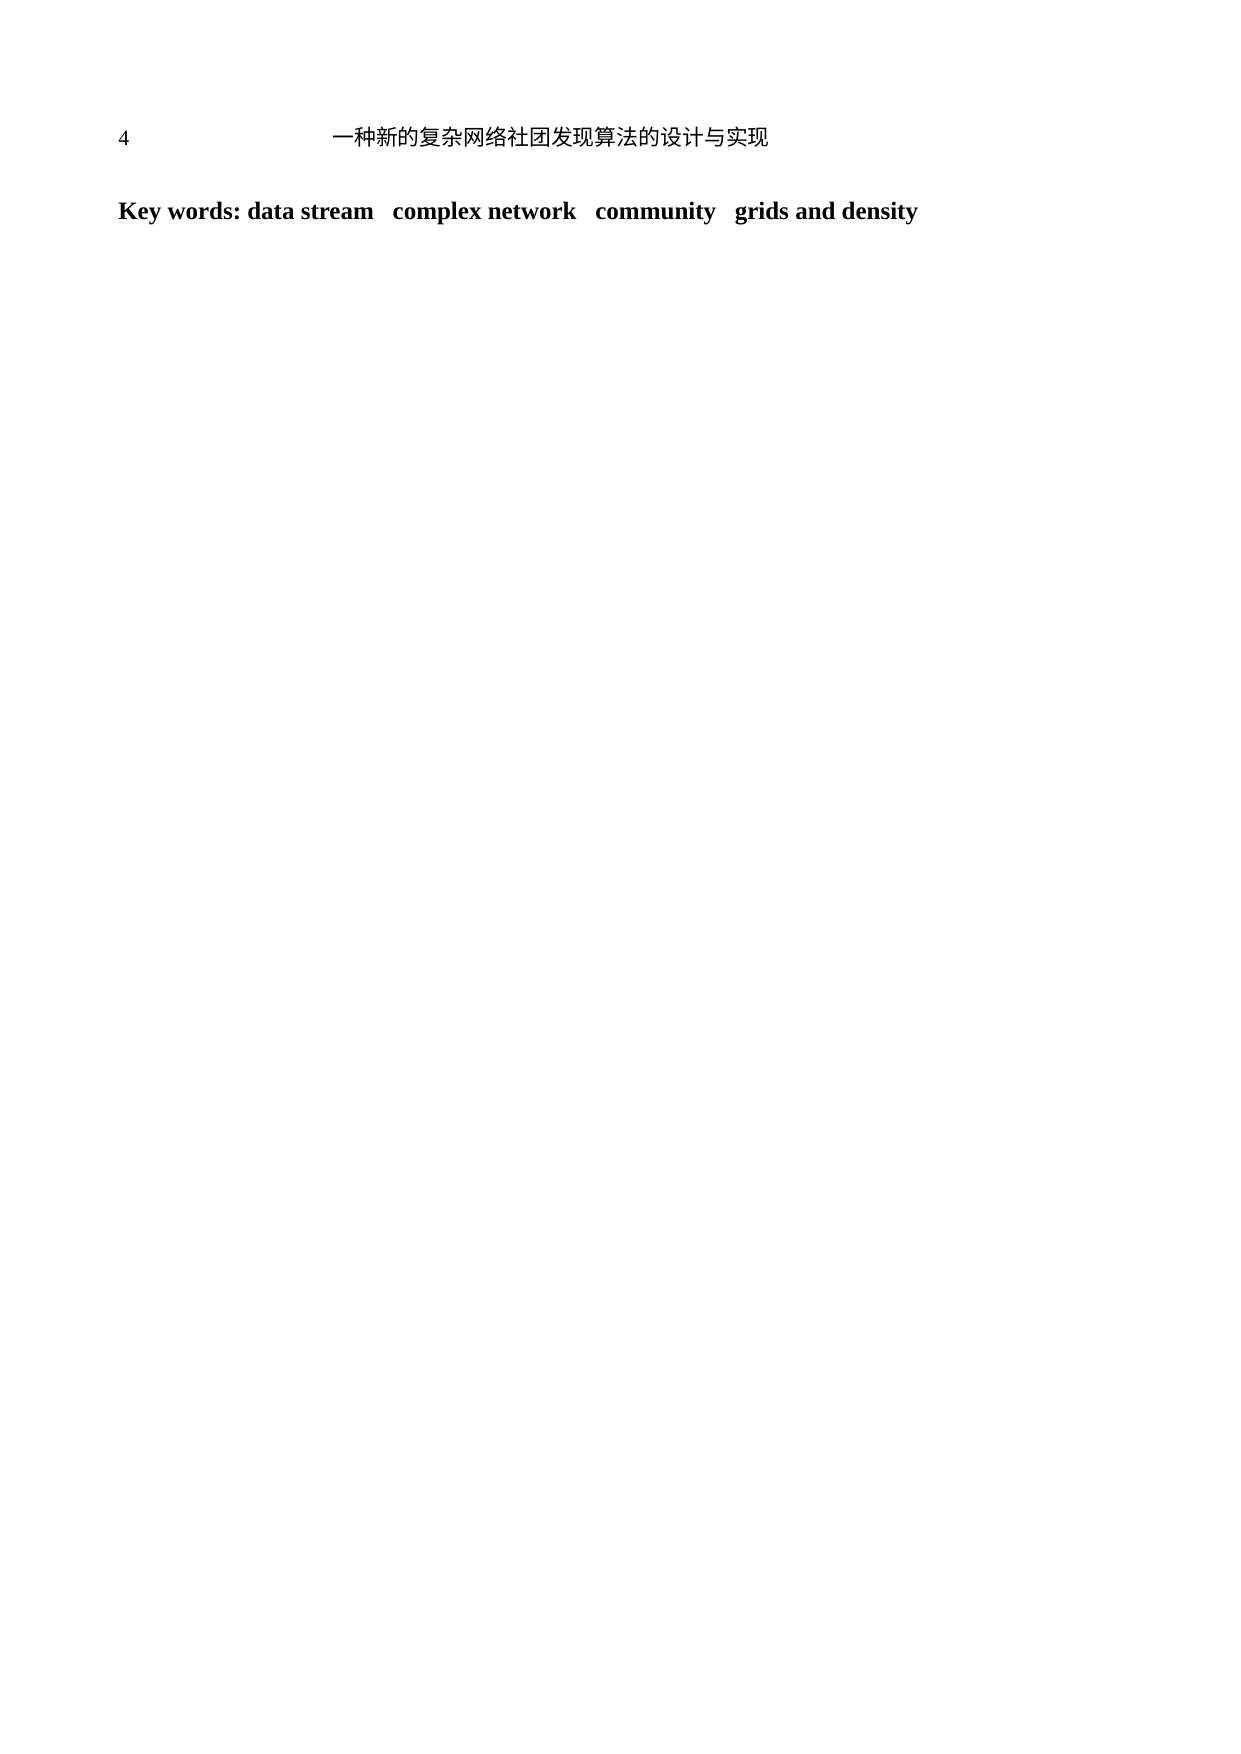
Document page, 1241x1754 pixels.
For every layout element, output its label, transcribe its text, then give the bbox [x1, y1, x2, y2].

text Key words: data stream complex network community grids and density [118, 193, 1004, 227]
